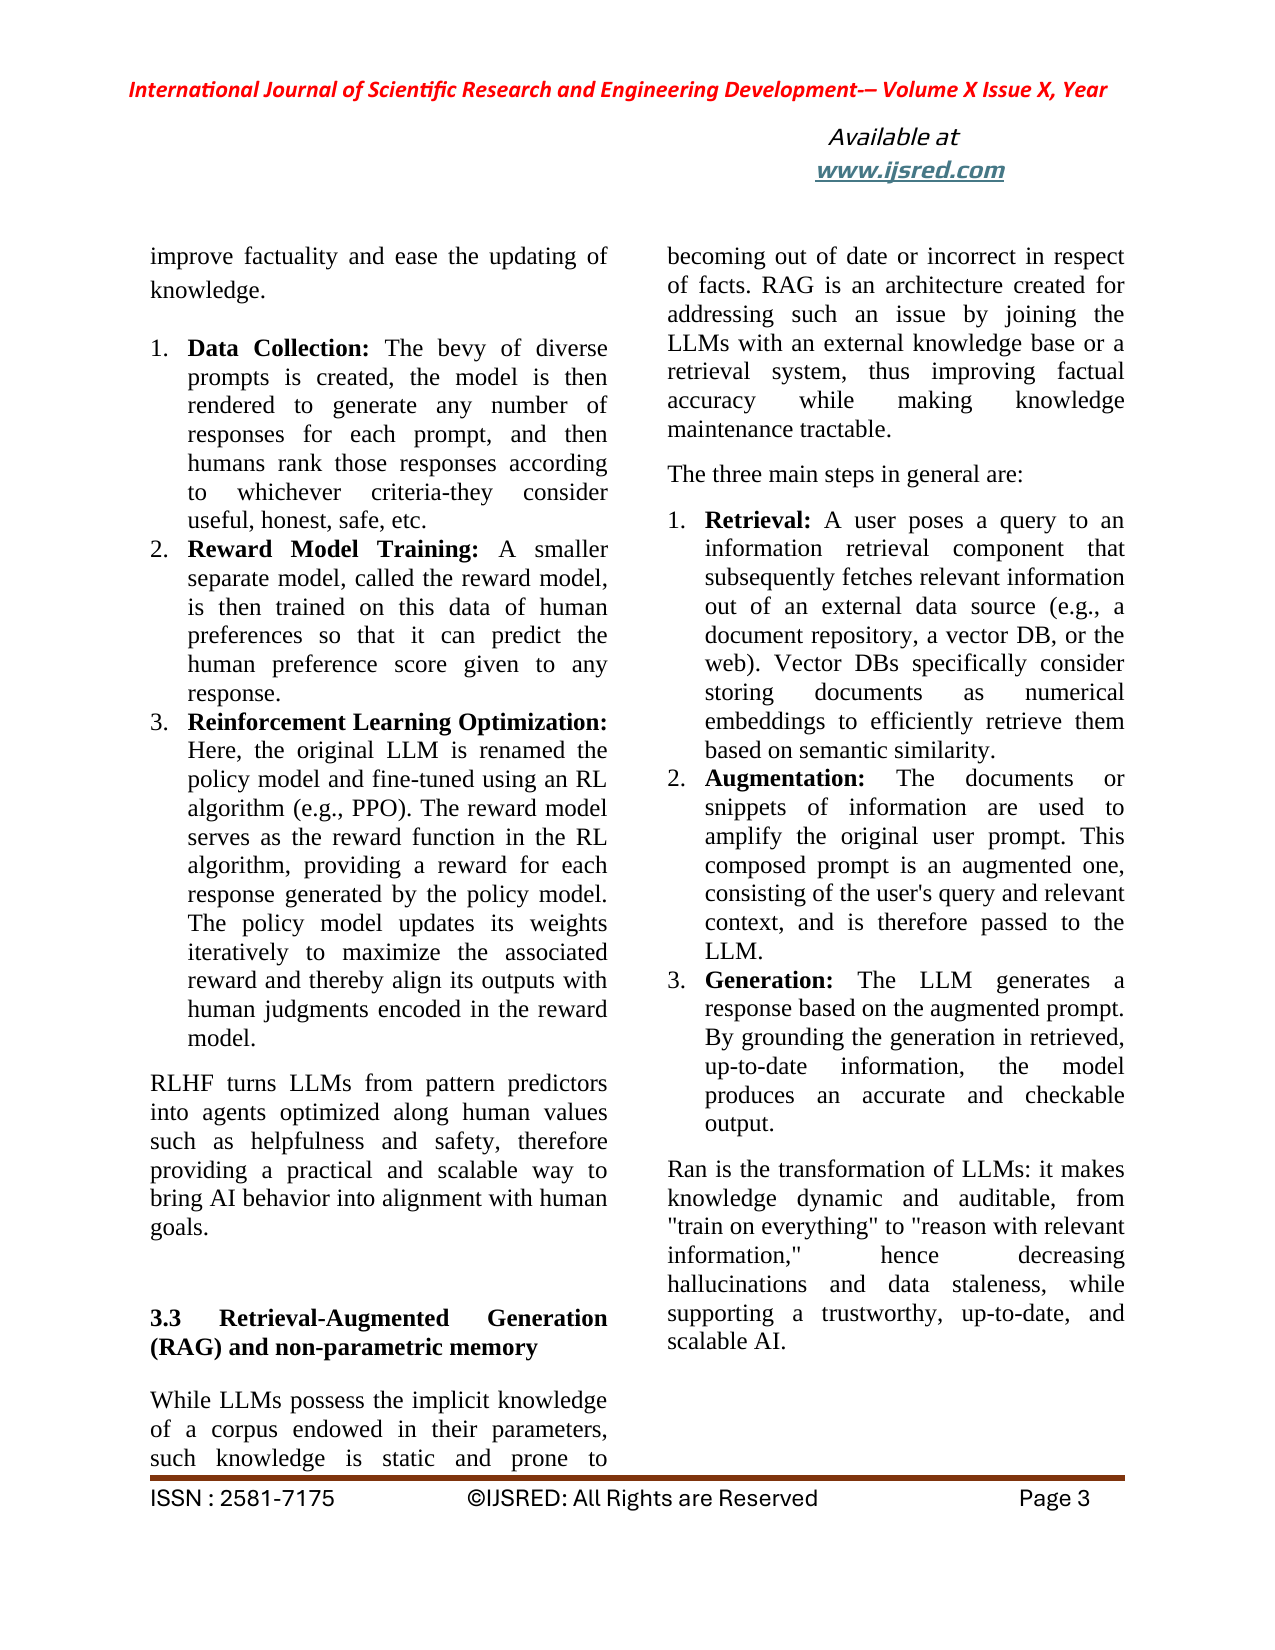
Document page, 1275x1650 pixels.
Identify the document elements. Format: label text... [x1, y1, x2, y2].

text While LLMs possess the implicit knowledge of a corpus endowed in their parameters, such knowledge is static and prone to becoming out of date or incorrect in respect of facts. RAG is an architecture created for addressing such an issue by joining the LLMs with an external knowledge base or a retrieval system, thus improving factual accuracy while making knowledge maintenance tractable. [667, 241, 1125, 443]
list Retrieval: A user poses a query to an information retrieval component that subsequently fetches relevant information out of an external data source (e.g., a document repository, a vector DB, or the web). Vector DBs specifically consider storing documents as numerical embeddings to efficiently retrieve them based on semantic similarity. [667, 505, 1125, 763]
text The three main steps in general are: [667, 459, 1125, 488]
list Reinforcement Learning Optimization: Here, the original LLM is renamed the policy model and fine-tuned using an RL algorithm (e.g., PPO). The reward model serves as the reward function in the RL algorithm, providing a reward for each response generated by the policy model. The policy model updates its weights iteratively to maximize the associated reward and thereby align its outputs with human judgments encoded in the reward model. [150, 707, 608, 1052]
list Reward Model Training: A smaller separate model, called the reward model, is then trained on this data of human preferences so that it can predict the human preference score given to any response. [150, 534, 608, 707]
list Data Collection: The bevy of diverse prompts is created, the model is then rendered to generate any number of responses for each prompt, and then humans rank those responses according to whichever criteria-they consider useful, honest, safe, etc. [150, 333, 608, 534]
list Generation: The LLM generates a response based on the augmented prompt. By grounding the generation in retrieved, up-to-date information, the model produces an accurate and checkable output. [667, 965, 1125, 1137]
subtitle 3.3 Retrieval-Augmented Generation (RAG) and non-parametric memory [150, 1303, 608, 1361]
text RLHF turns LLMs from pattern predictors into agents optimized along human values such as helpfulness and safety, therefore providing a practical and scalable way to bring AI behavior into alignment with human goals. [150, 1068, 608, 1241]
list Augmentation: The documents or snippets of information are used to amplify the original user prompt. This composed prompt is an augmented one, consisting of the user's query and relevant context, and is therefore passed to the LLM. [667, 763, 1125, 965]
text While LLMs possess the implicit knowledge of a corpus endowed in their parameters, such knowledge is static and prone to becoming out of date or incorrect in respect of facts. RAG is an architecture created for addressing such an issue by joining the LLMs with an external knowledge base or a retrieval system, thus improving factual accuracy while making knowledge maintenance tractable. [150, 1386, 608, 1472]
text Ran is the transformation of LLMs: it makes knowledge dynamic and auditable, from "train on everything" to "reason with relevant information," hence decreasing hallucinations and data staleness, while supporting a trustworthy, up-to-date, and scalable AI. [667, 1154, 1125, 1355]
